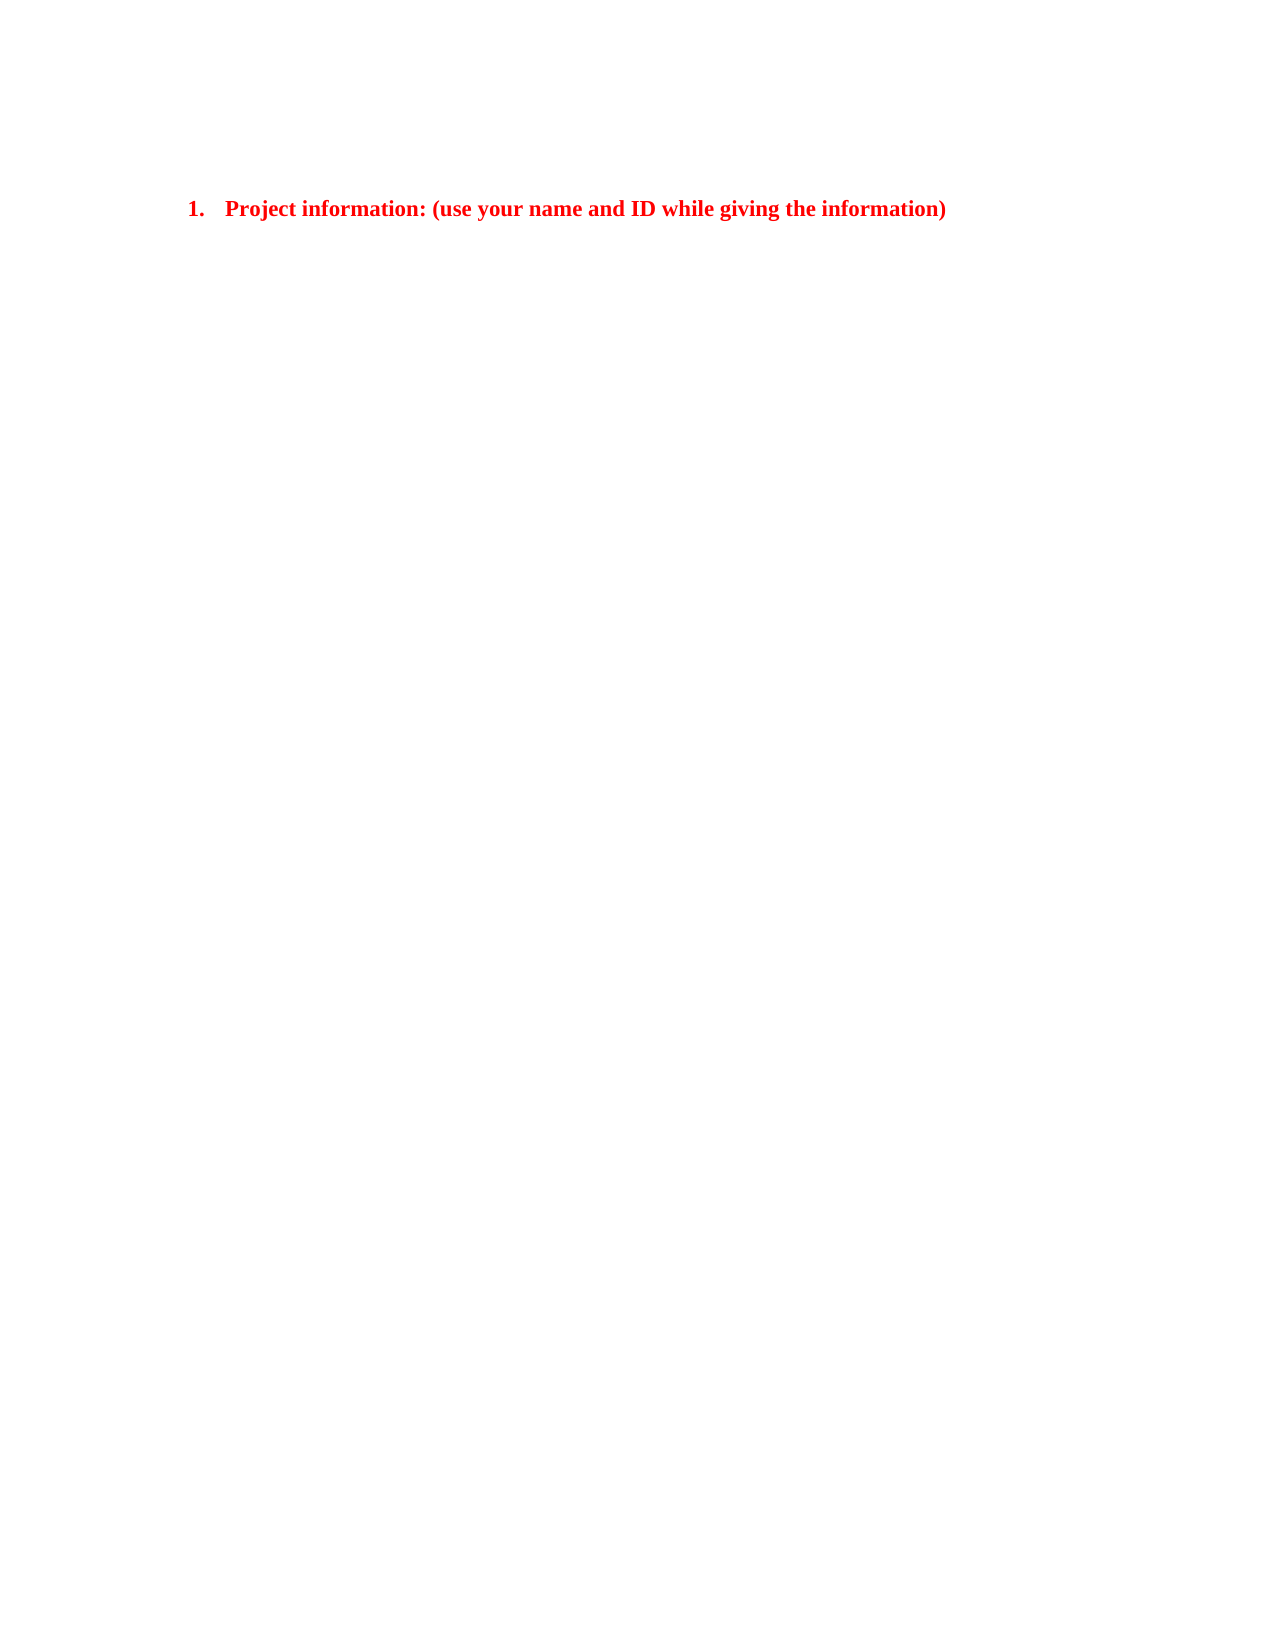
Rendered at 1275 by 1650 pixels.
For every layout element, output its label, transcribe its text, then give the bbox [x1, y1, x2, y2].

list Project information: (use your name and ID while giving the information) [187, 195, 1125, 221]
